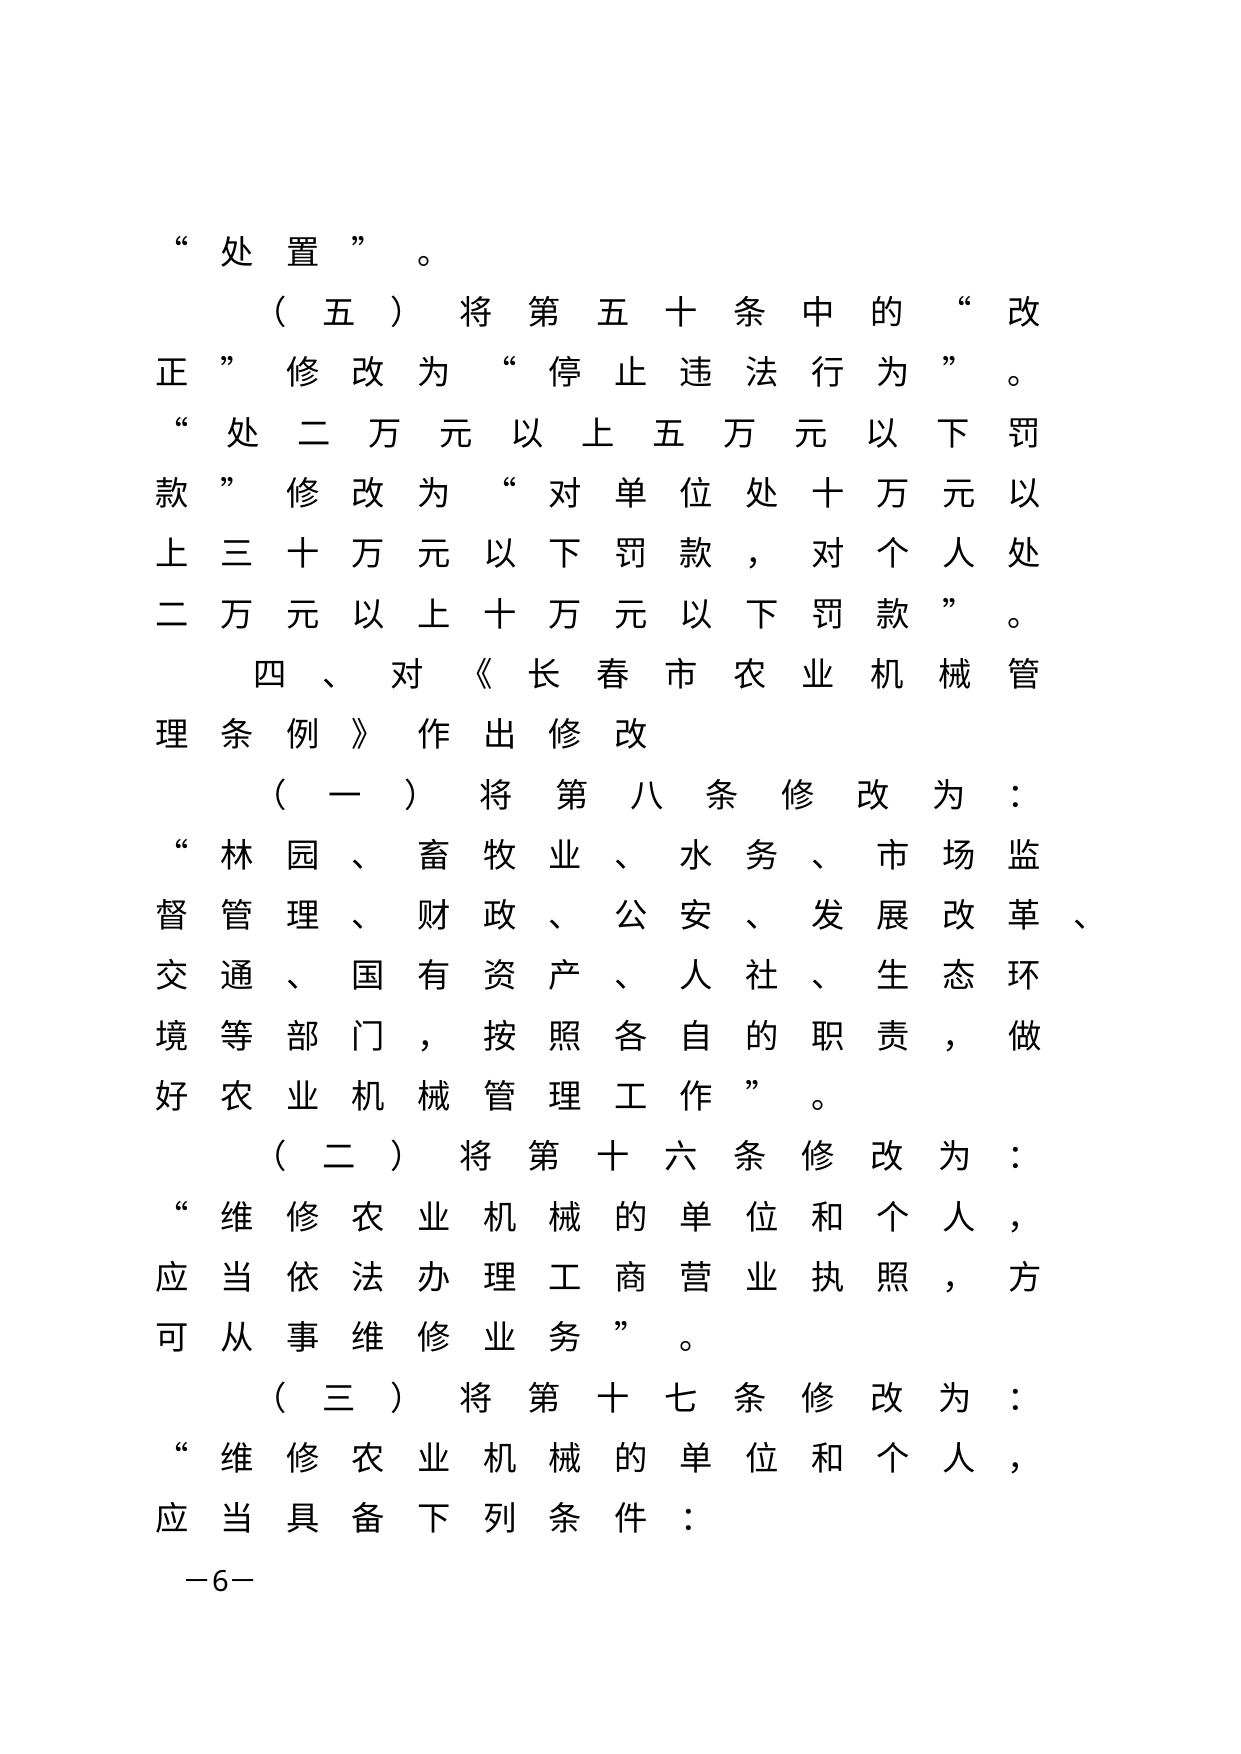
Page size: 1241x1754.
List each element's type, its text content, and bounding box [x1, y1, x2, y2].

text （三）将第十七条修改为：“维修农业机械的单位和个人，应当具备下列条件： [155, 1365, 1073, 1546]
text （四）删去第四十九条中的“处置”。 [155, 219, 1073, 280]
text （五）将第五十条中的“改正”修改为“停止违法行为”。“处二万元以上五万元以下罚款”修改为“对单位处十万元以上三十万元以下罚款，对个人处二万元以上十万元以下罚款”。 [155, 280, 1073, 642]
text （一）将第八条修改为：“林园、畜牧业、水务、市场监督管理、财政、公安、发展改革、交通、国有资产、人社、生态环境等部门，按照各自的职责，做好农业机械管理工作”。 [155, 762, 1073, 1124]
text （二）将第十六条修改为：“维修农业机械的单位和个人，应当依法办理工商营业执照，方可从事维修业务”。 [155, 1124, 1073, 1365]
list 四、对《长春市农业机械管理条例》作出修改 [155, 642, 1073, 762]
